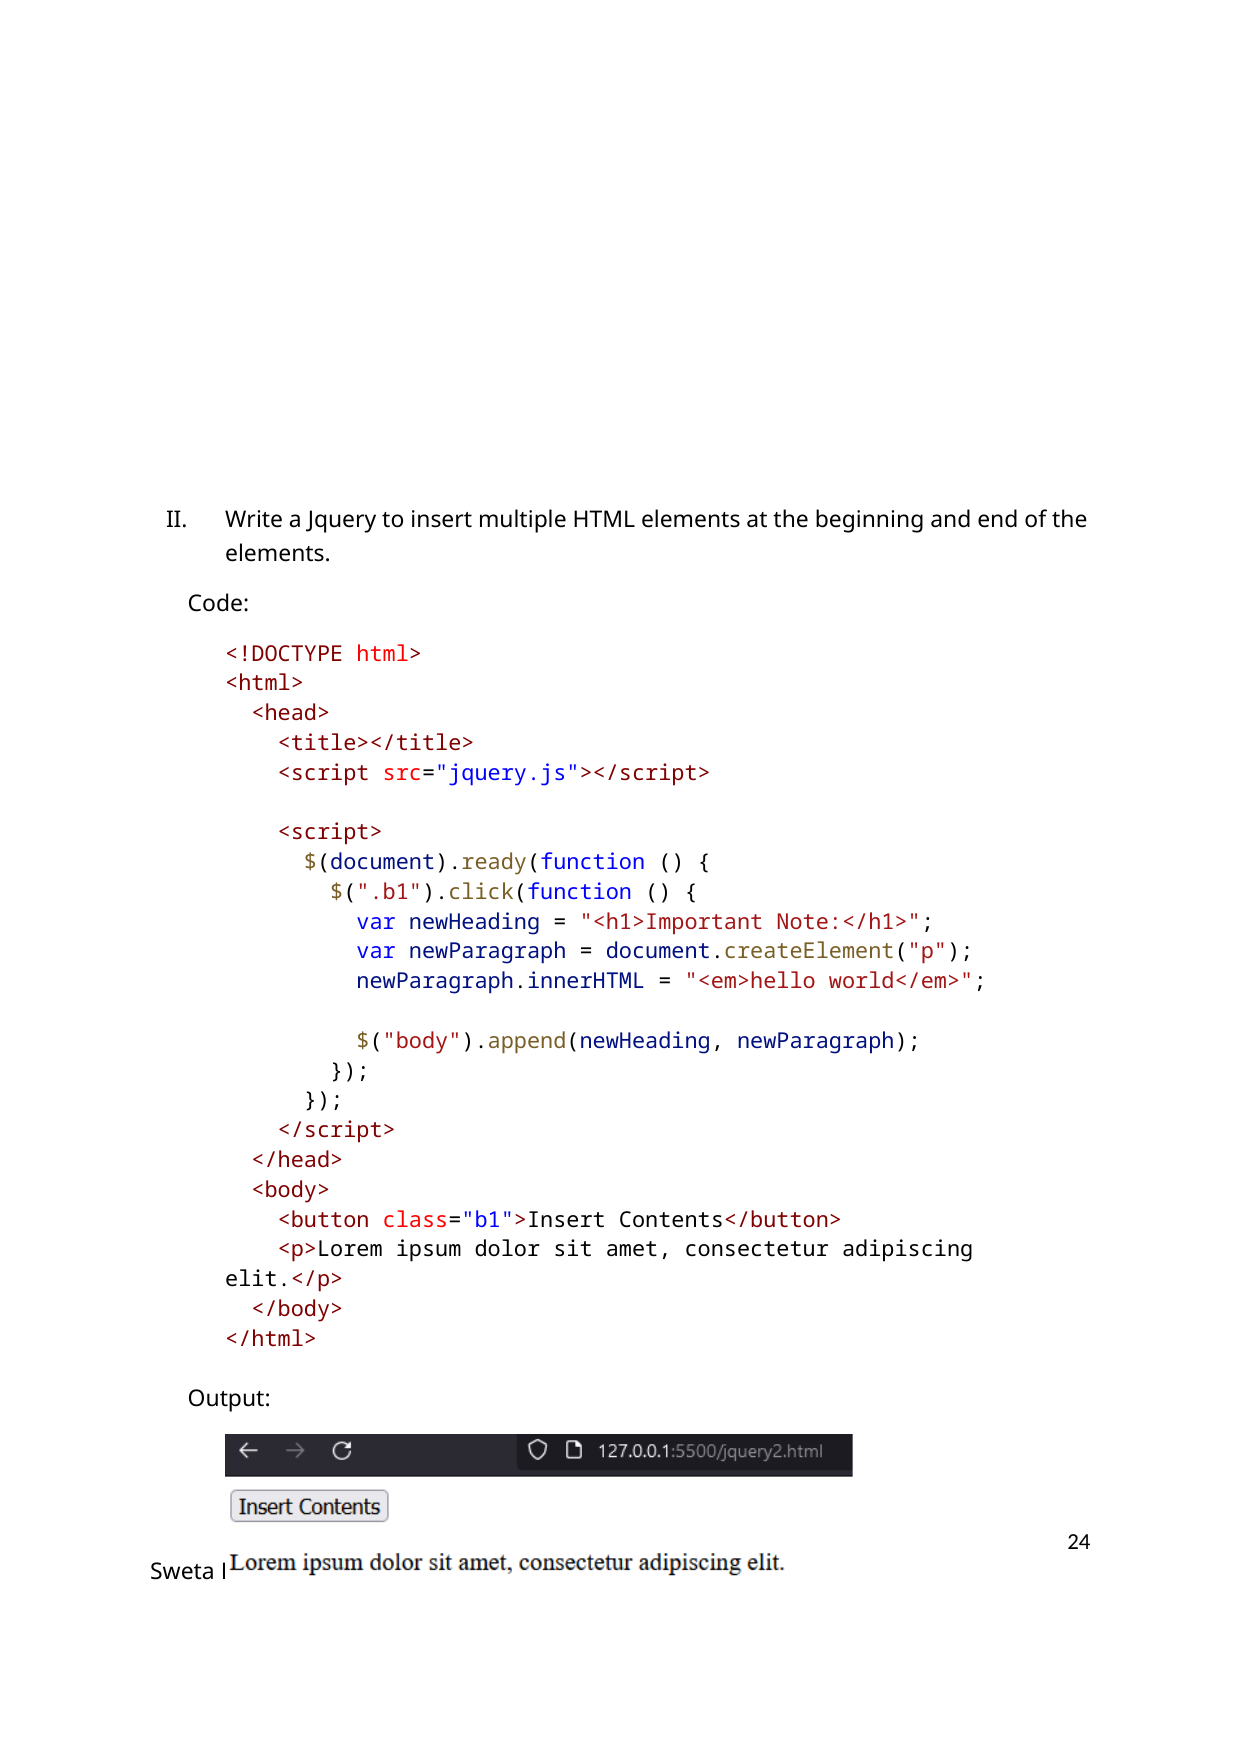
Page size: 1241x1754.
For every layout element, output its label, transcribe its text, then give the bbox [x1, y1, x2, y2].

text <button class="b1">Insert Contents</button> [225, 1203, 1090, 1233]
text $(document).ready(function () { [225, 846, 1090, 876]
text <body> [225, 1174, 1090, 1203]
text newParagraph.innerHTML = "<em>hello world</em>"; [225, 965, 1090, 995]
text <head> [225, 697, 1090, 727]
text }); [225, 1084, 1090, 1114]
text <script> [225, 816, 1090, 846]
text Code: [187, 587, 1090, 618]
text <script src="jquery.js"></script> [225, 757, 1090, 786]
text <p>Lorem ipsum dolor sit amet, consectetur adipiscing elit.</p> [225, 1233, 1090, 1293]
text $("body").append(newHeading, newParagraph); [225, 1025, 1090, 1054]
text }); [225, 1054, 1090, 1084]
text <title></title> [225, 727, 1090, 757]
text var newHeading = "<h1>Important Note:</h1>"; [225, 906, 1090, 935]
list Write a Jquery to insert multiple HTML elements at the beginning and end of the elements. [187, 503, 1090, 568]
text </html> [225, 1323, 1090, 1352]
text <!DOCTYPE html> [225, 637, 1090, 667]
text Output: [187, 1382, 1090, 1413]
text </script> [225, 1114, 1090, 1144]
text </body> [225, 1293, 1090, 1323]
picture [225, 1434, 853, 1587]
text var newParagraph = document.createElement("p"); [225, 935, 1090, 965]
text </head> [225, 1144, 1090, 1174]
text <html> [225, 667, 1090, 697]
text $(".b1").click(function () { [225, 876, 1090, 906]
